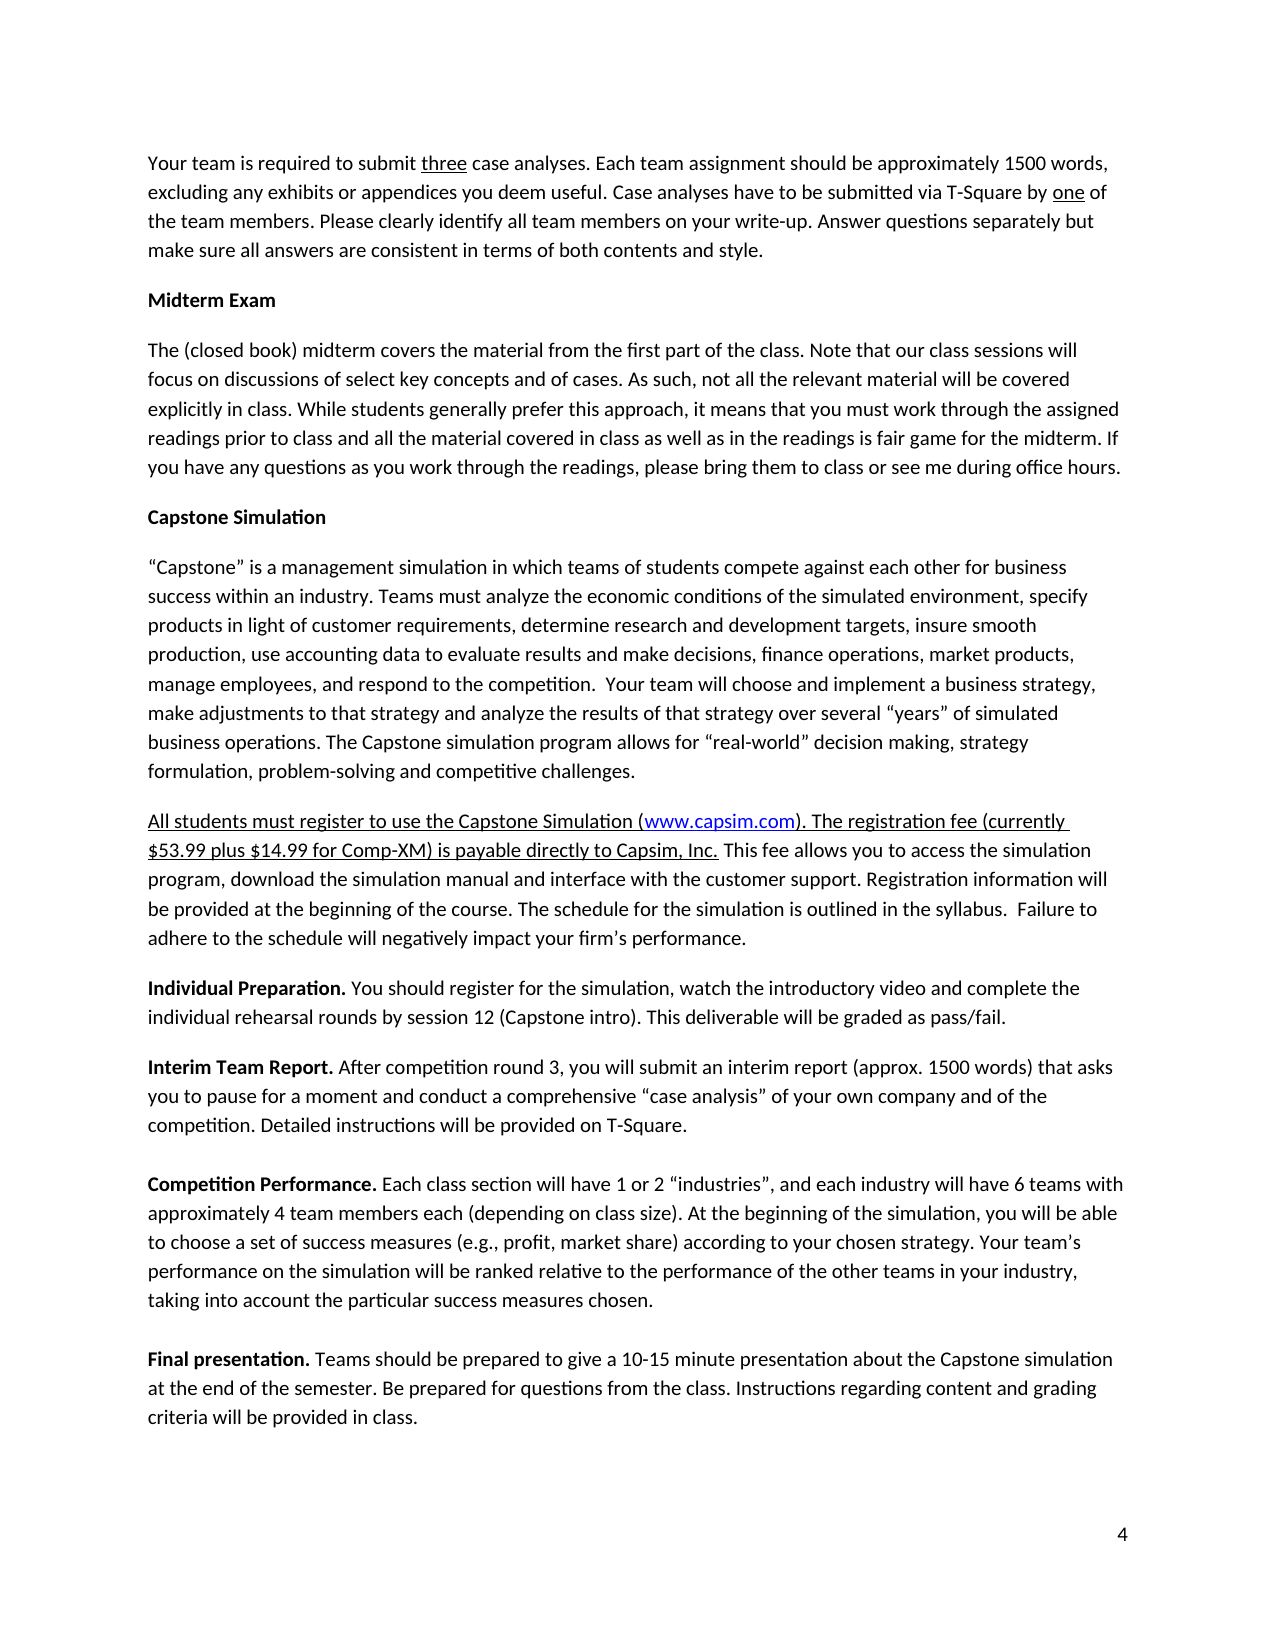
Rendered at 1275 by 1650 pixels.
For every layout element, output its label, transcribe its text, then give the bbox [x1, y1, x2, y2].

text Interim Team Report. After competition round 3, you will submit an interim report (approx. 1500 words) that asks you to pause for a moment and conduct a comprehensive “case analysis” of your own company and of the competition. Detailed instructions will be provided on T-Square. [148, 1054, 1127, 1138]
text Individual Preparation. You should register for the simulation, watch the introductory video and complete the individual rehearsal rounds by session 12 (Capstone intro). This deliverable will be graded as pass/fail. [148, 975, 1127, 1029]
text The (closed book) midterm covers the material from the first part of the class. Note that our class sessions will focus on discussions of select key concepts and of cases. As such, not all the relevant material will be covered explicitly in class. While students generally prefer this approach, it means that you must work through the assigned readings prior to class and all the material covered in class as well as in the readings is fair game for the midterm. If you have any questions as you work through the readings, please bring them to class or see me during office hours. [148, 337, 1127, 479]
text Competition Performance. Each class section will have 1 or 2 “industries”, and each industry will have 6 teams with approximately 4 team members each (depending on class size). At the beginning of the simulation, you will be able to choose a set of success measures (e.g., profit, market share) according to your chosen strategy. Your team’s performance on the simulation will be ranked relative to the performance of the other teams in your industry, taking into account the particular success measures chosen. [148, 1171, 1127, 1313]
text Midterm Exam [148, 287, 1127, 313]
text Final presentation. Teams should be prepared to give a 10-15 minute presentation about the Capstone simulation at the end of the semester. Be prepared for questions from the class. Instructions regarding content and grading criteria will be provided in class. [148, 1346, 1127, 1429]
text “Capstone” is a management simulation in which teams of students compete against each other for business success within an industry. Teams must analyze the economic conditions of the simulated environment, specify products in light of customer requirements, determine research and development targets, insure smooth production, use accounting data to evaluate results and make decisions, finance operations, market products, manage employees, and respond to the competition. Your team will choose and implement a business strategy, make adjustments to that strategy and analyze the results of that strategy over several “years” of simulated business operations. The Capstone simulation program allows for “real-world” decision making, strategy formulation, problem-solving and competitive challenges. [148, 554, 1127, 784]
text Capstone Simulation [148, 504, 1127, 529]
text All students must register to use the Capstone Simulation (www.capsim.com). The registration fee (currently $53.99 plus $14.99 for Comp-XM) is payable directly to Capsim, Inc. This fee allows you to access the simulation program, download the simulation manual and interface with the customer support. Registration information will be provided at the beginning of the course. The schedule for the simulation is outlined in the syllabus. Failure to adhere to the schedule will negatively impact your firm’s performance. [148, 808, 1127, 950]
text Your team is required to submit three case analyses. Each team assignment should be approximately 1500 words, excluding any exhibits or appendices you deem useful. Case analyses have to be submitted via T-Square by one of the team members. Please clearly identify all team members on your write-up. Answer questions separately but make sure all answers are consistent in terms of both contents and style. [148, 150, 1127, 263]
